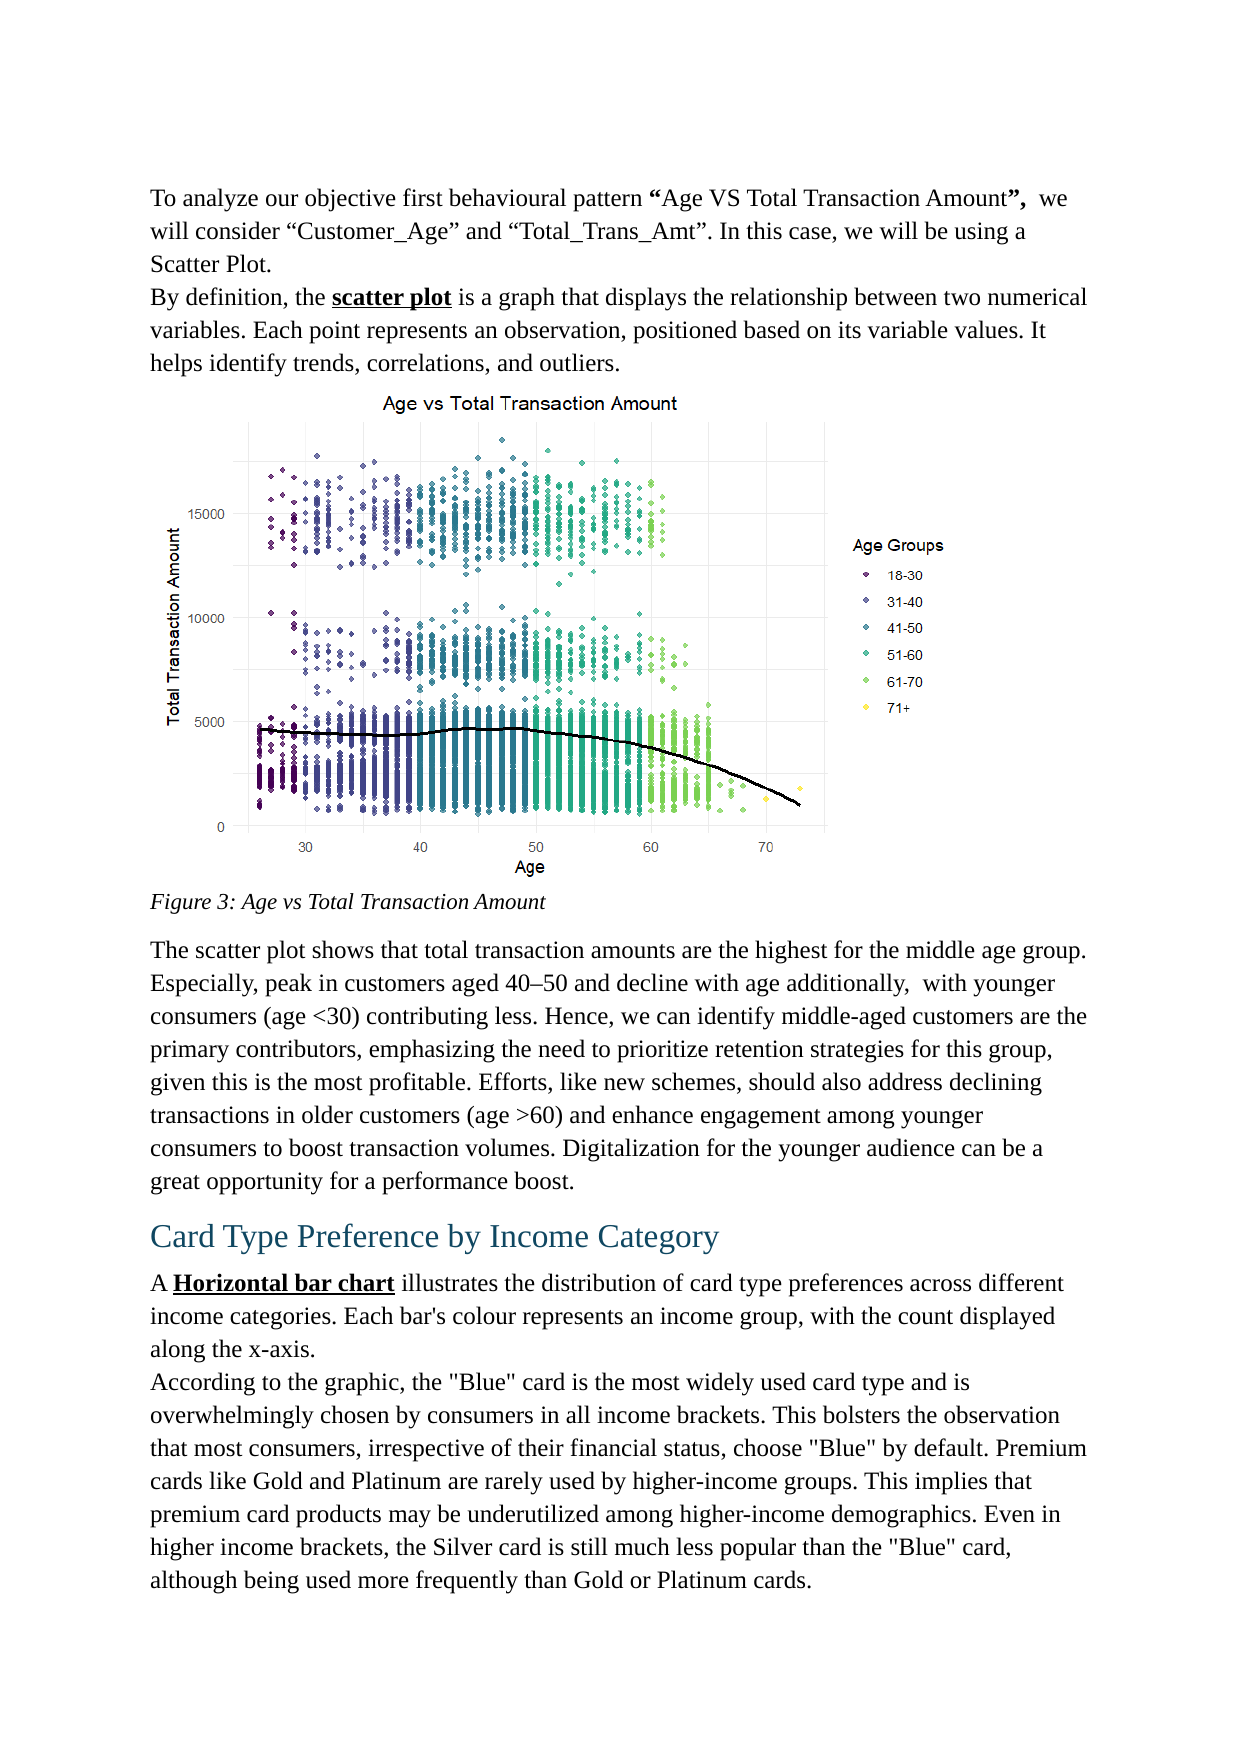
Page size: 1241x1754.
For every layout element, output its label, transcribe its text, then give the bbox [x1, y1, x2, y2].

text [150, 150, 1090, 914]
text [150, 1268, 1090, 1594]
text The scatter plot shows that total transaction amounts are the highest for the middle age group. Especially, peak in customers aged 40–50 and decline with age additionally, with younger consumers (age <30) contributing less. Hence, we can identify middle-aged customers are the primary contributors, emphasizing the need to prioritize retention strategies for this group, given this is the most profitable. Efforts, like new schemes, should also address declining transactions in older customers (age >60) and enhance engagement among younger consumers to boost transaction volumes. Digitalization for the younger audience can be a great opportunity for a performance boost. [150, 935, 1090, 1195]
subtitle Card Type Preference by Income Category [150, 1216, 1090, 1254]
picture [150, 382, 951, 885]
